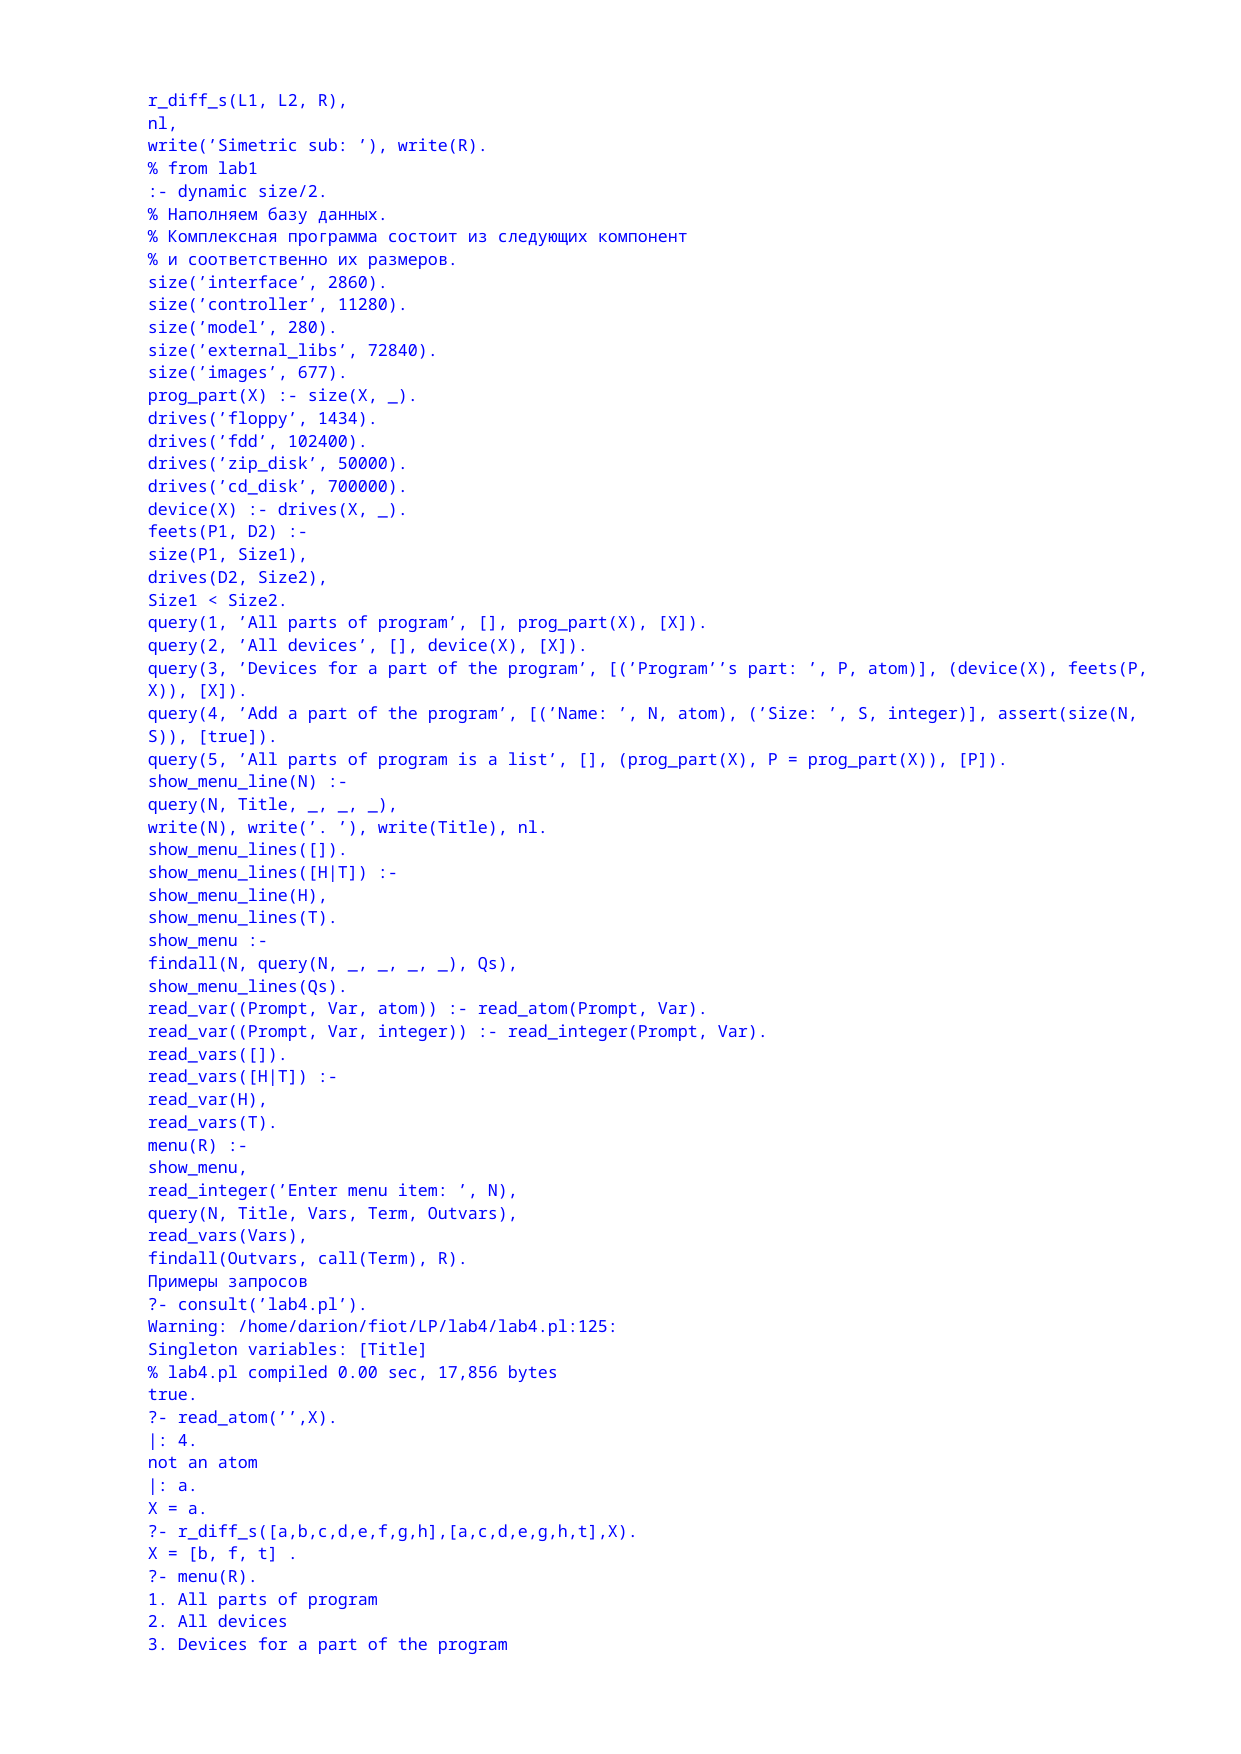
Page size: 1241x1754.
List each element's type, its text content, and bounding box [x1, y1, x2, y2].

text write(’Simetric sub: ’), write(R). [148, 134, 1152, 157]
text findall(N, query(N, _, _, _, _), Qs), [148, 951, 1152, 974]
text size(’interface’, 2860). [148, 270, 1152, 293]
text drives(’cd_disk’, 700000). [148, 474, 1152, 497]
text 1. All parts of program [148, 1587, 1152, 1610]
text read_var((Prompt, Var, atom)) :- read_atom(Prompt, Var). [148, 997, 1152, 1019]
text 3. Devices for a part of the program [148, 1633, 1152, 1655]
text read_var((Prompt, Var, integer)) :- read_integer(Prompt, Var). [148, 1019, 1152, 1042]
text % from lab1 [148, 157, 1152, 179]
text read_vars([H|T]) :- [148, 1065, 1152, 1088]
text ?- read_atom(’’,X). [148, 1406, 1152, 1428]
text device(X) :- drives(X, _). [148, 497, 1152, 520]
text ?- r_diff_s([a,b,c,d,e,f,g,h],[a,c,d,e,g,h,t],X). [148, 1519, 1152, 1542]
text read_integer(’Enter menu item: ’, N), [148, 1178, 1152, 1201]
text query(5, ’All parts of program is a list’, [], (prog_part(X), P = prog_part(X)), [P]). [148, 747, 1152, 770]
text true. [148, 1383, 1152, 1406]
text size(’controller’, 11280). [148, 293, 1152, 316]
text X = [b, f, t] . [148, 1542, 1152, 1564]
text not an atom [148, 1451, 1152, 1474]
text query(3, ’Devices for a part of the program’, [(’Program’’s part: ’, P, atom)], (device(X), feets(P, X)), [X]). [148, 656, 1152, 702]
text |: a. [148, 1474, 1152, 1496]
text 2. All devices [148, 1610, 1152, 1633]
text size(’external_libs’, 72840). [148, 338, 1152, 361]
text query(4, ’Add a part of the program’, [(’Name: ’, N, atom), (’Size: ’, S, integer)], assert(size(N, S)), [true]). [148, 702, 1152, 747]
text % Комплексная программа состоит из следующих компонент [148, 225, 1152, 247]
text show_menu, [148, 1156, 1152, 1178]
text r_diff_s(L1, L2, R), [148, 88, 1152, 111]
text size(’model’, 280). [148, 316, 1152, 338]
text read_vars(T). [148, 1110, 1152, 1133]
text size(P1, Size1), [148, 543, 1152, 565]
text % Наполняем базу данных. [148, 202, 1152, 225]
text Примеры запросов [148, 1269, 1152, 1292]
text drives(’floppy’, 1434). [148, 406, 1152, 429]
text ?- consult(’lab4.pl’). [148, 1292, 1152, 1315]
text % lab4.pl compiled 0.00 sec, 17,856 bytes [148, 1360, 1152, 1383]
text query(N, Title, Vars, Term, Outvars), [148, 1201, 1152, 1224]
text menu(R) :- [148, 1133, 1152, 1156]
text read_var(H), [148, 1088, 1152, 1110]
text nl, [148, 111, 1152, 134]
text ?- menu(R). [148, 1564, 1152, 1587]
text % и соответственно их размеров. [148, 247, 1152, 270]
text read_vars(Vars), [148, 1224, 1152, 1247]
text query(1, ’All parts of program’, [], prog_part(X), [X]). [148, 611, 1152, 633]
text query(2, ’All devices’, [], device(X), [X]). [148, 633, 1152, 656]
text show_menu_lines([H|T]) :- [148, 861, 1152, 883]
text :- dynamic size/2. [148, 179, 1152, 202]
text show_menu :- [148, 929, 1152, 951]
text findall(Outvars, call(Term), R). [148, 1247, 1152, 1269]
text show_menu_lines(Qs). [148, 974, 1152, 997]
text show_menu_line(H), [148, 883, 1152, 906]
text show_menu_line(N) :- [148, 770, 1152, 792]
text Warning: /home/darion/fiot/LP/lab4/lab4.pl:125: [148, 1315, 1152, 1337]
text write(N), write(’. ’), write(Title), nl. [148, 815, 1152, 838]
text drives(D2, Size2), [148, 565, 1152, 588]
text Size1 < Size2. [148, 588, 1152, 611]
text read_vars([]). [148, 1042, 1152, 1065]
text prog_part(X) :- size(X, _). [148, 384, 1152, 406]
text feets(P1, D2) :- [148, 520, 1152, 543]
text query(N, Title, _, _, _), [148, 792, 1152, 815]
text show_menu_lines([]). [148, 838, 1152, 861]
text X = a. [148, 1496, 1152, 1519]
text size(’images’, 677). [148, 361, 1152, 384]
text show_menu_lines(T). [148, 906, 1152, 929]
text Singleton variables: [Title] [148, 1337, 1152, 1360]
text |: 4. [148, 1428, 1152, 1451]
text drives(’zip_disk’, 50000). [148, 452, 1152, 474]
text drives(’fdd’, 102400). [148, 429, 1152, 452]
